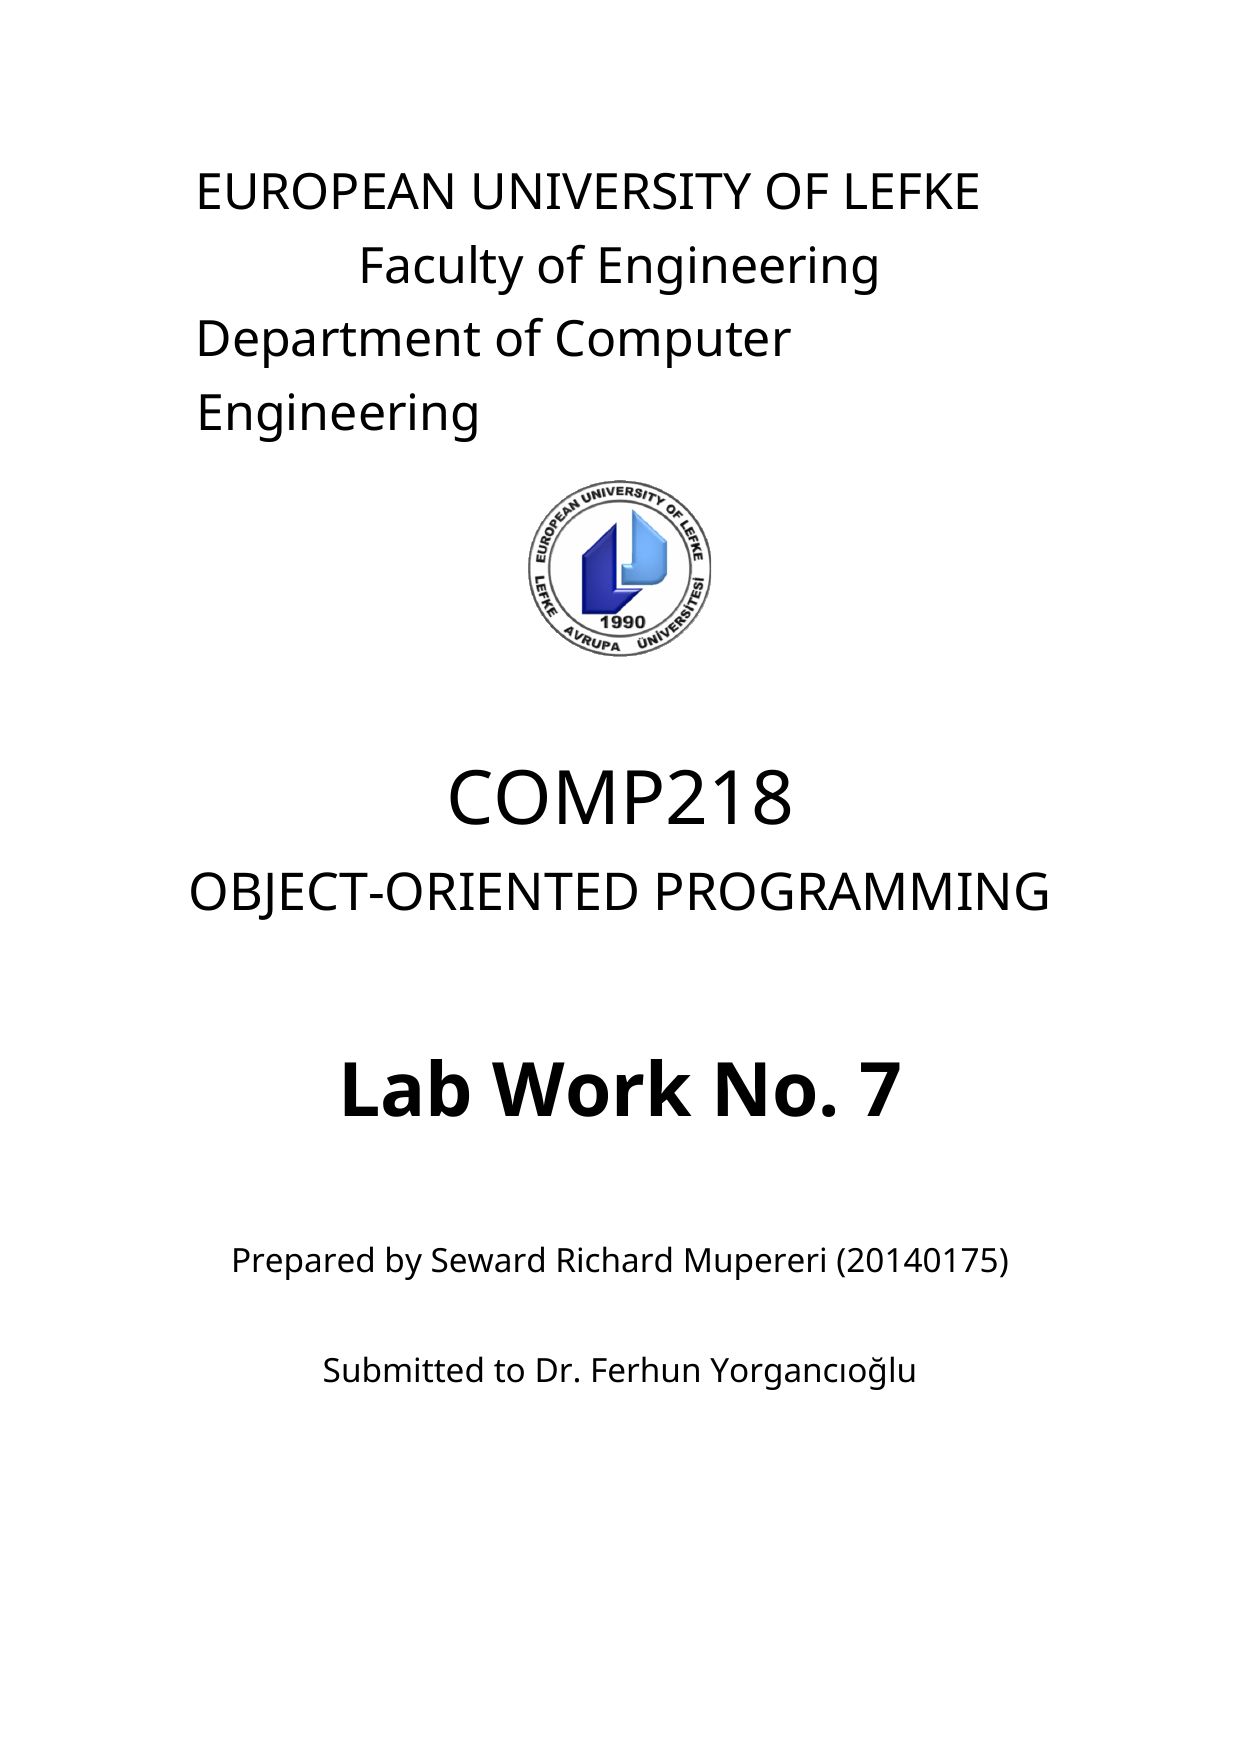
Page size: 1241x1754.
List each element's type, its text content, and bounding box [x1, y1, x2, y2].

text EUROPEAN UNIVERSITY OF LEFKE [195, 156, 1077, 224]
picture [527, 480, 712, 658]
subtitle COMP218 [163, 744, 1077, 846]
text Prepared by Seward Richard Mupereri (20140175) [163, 1237, 1077, 1282]
text Submitted to Dr. Ferhun Yorgancıoğlu [163, 1346, 1077, 1392]
subtitle Lab Work No. 7 [163, 1036, 1077, 1138]
text OBJECT-ORIENTED PROGRAMMING [163, 854, 1077, 925]
subtitle Department of Computer Engineering [195, 303, 1077, 445]
text Faculty of Engineering [162, 229, 1077, 298]
